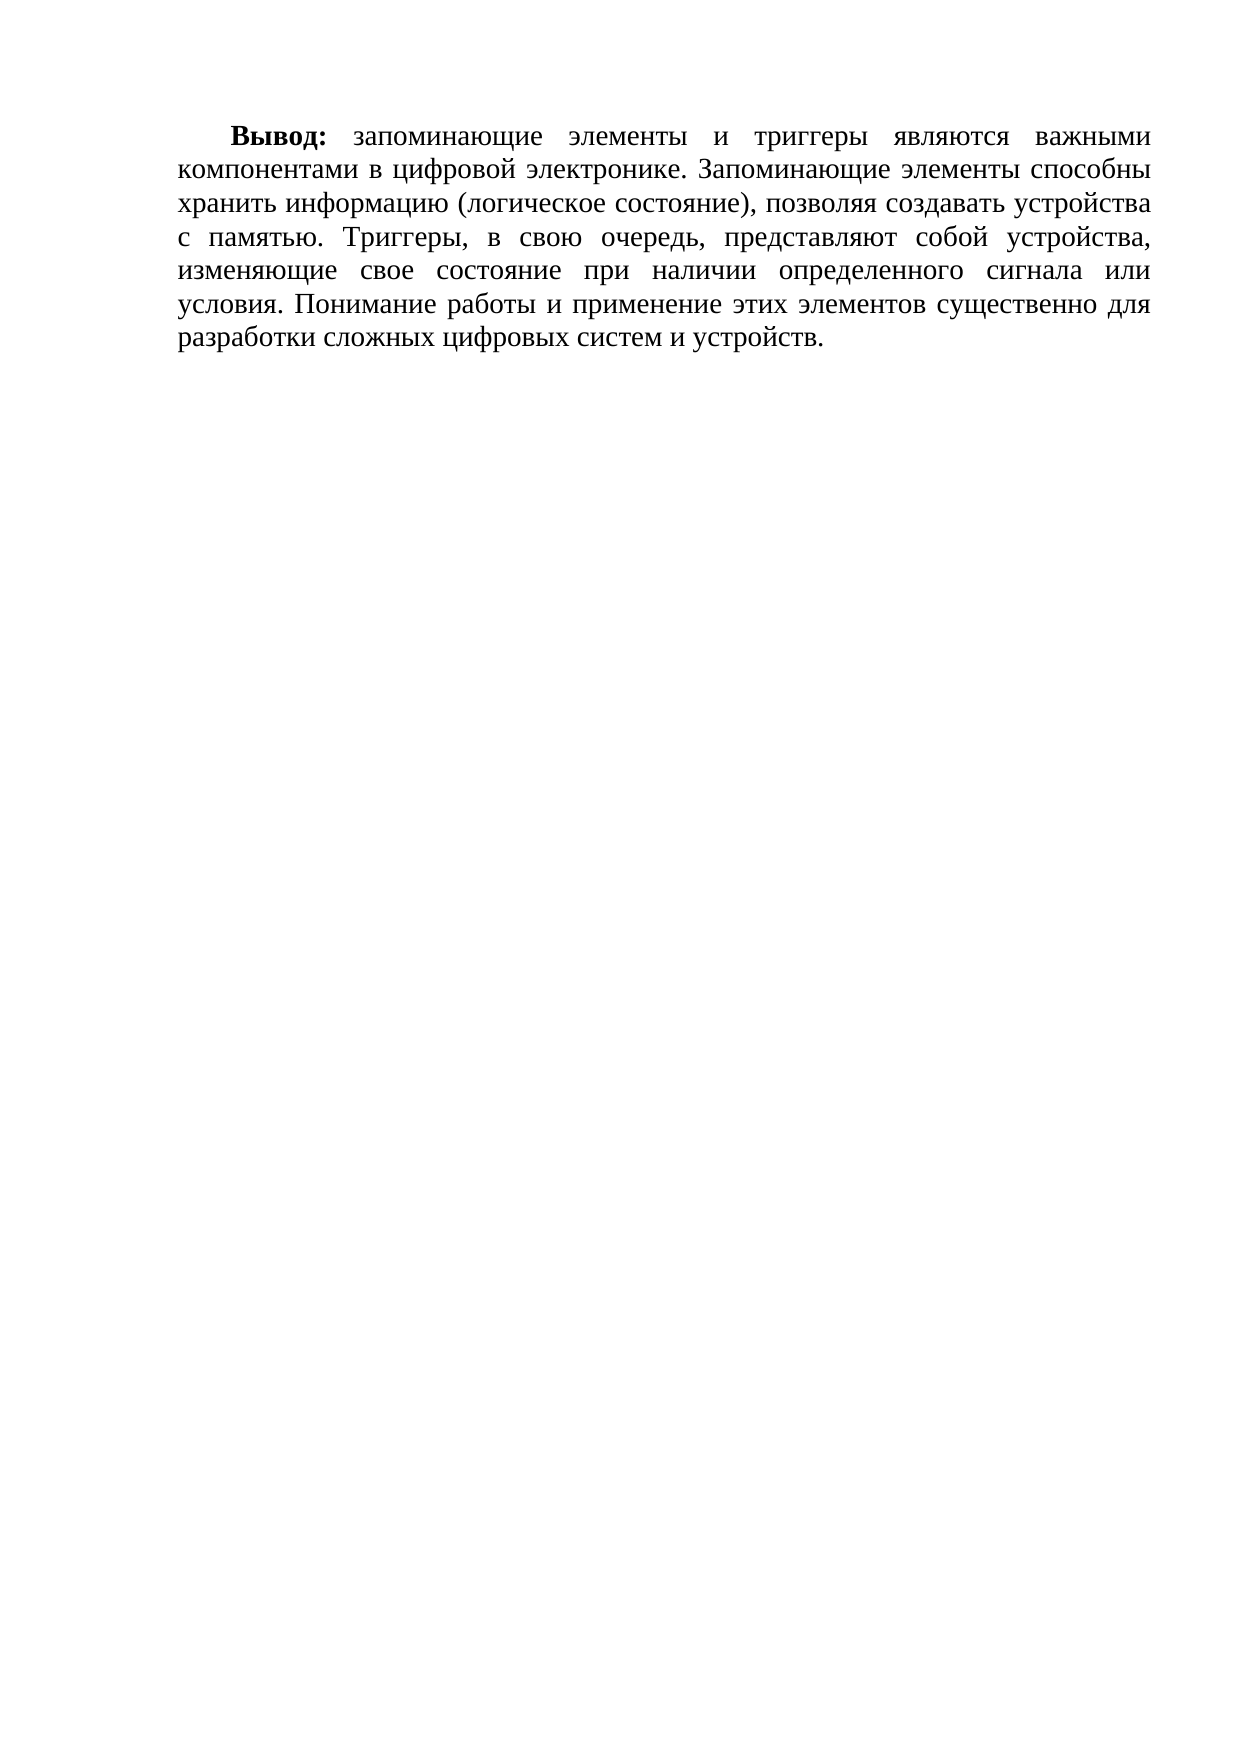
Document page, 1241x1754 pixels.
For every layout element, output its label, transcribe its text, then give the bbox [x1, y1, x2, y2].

text Вывод: запоминающие элементы и триггеры являются важными компонентами в цифровой электронике. Запоминающие элементы способны хранить информацию (логическое состояние), позволяя создавать устройства с памятью. Триггеры, в свою очередь, представляют собой устройства, изменяющие свое состояние при наличии определенного сигнала или условия. Понимание работы и применение этих элементов существенно для разработки сложных цифровых систем и устройств. [177, 118, 1152, 353]
